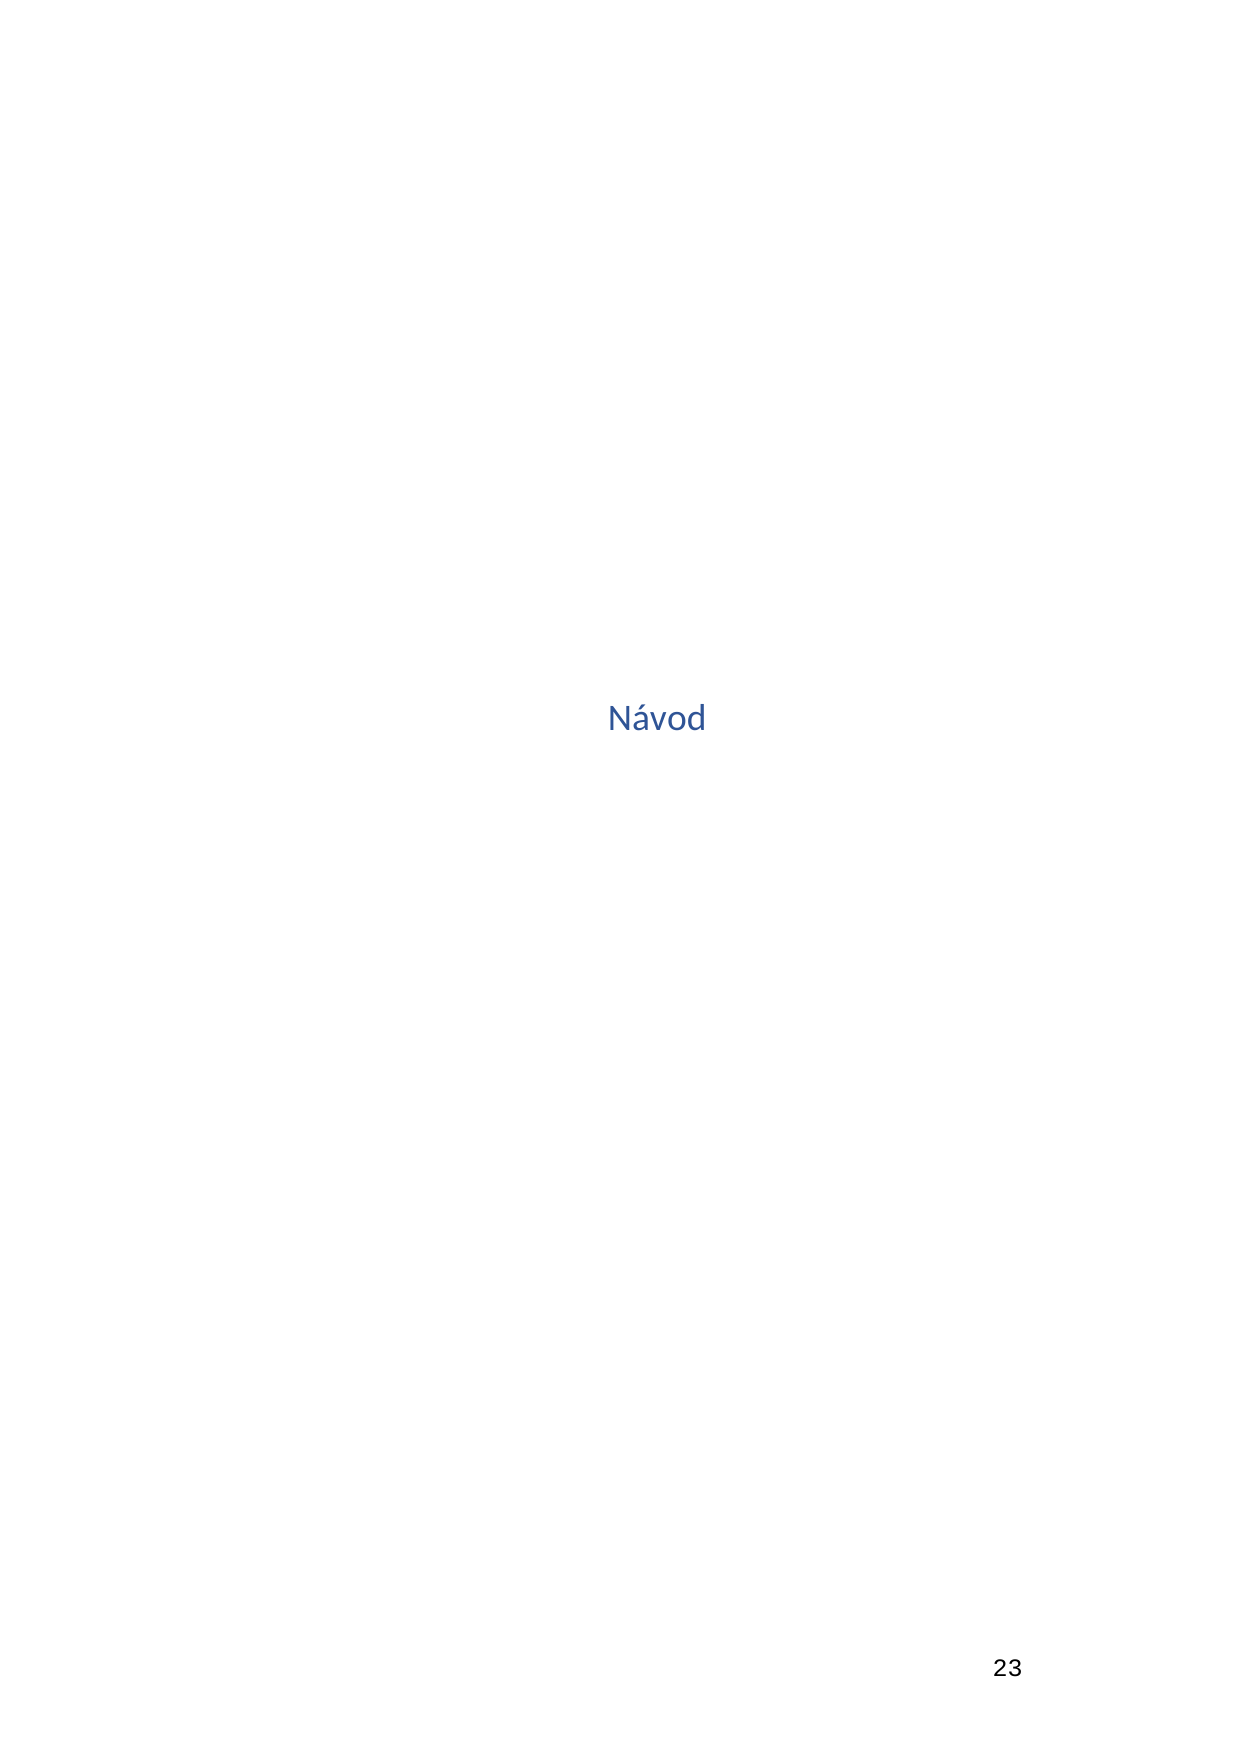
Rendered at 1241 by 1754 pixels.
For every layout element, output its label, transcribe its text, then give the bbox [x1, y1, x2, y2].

list Návod [221, 694, 1093, 740]
